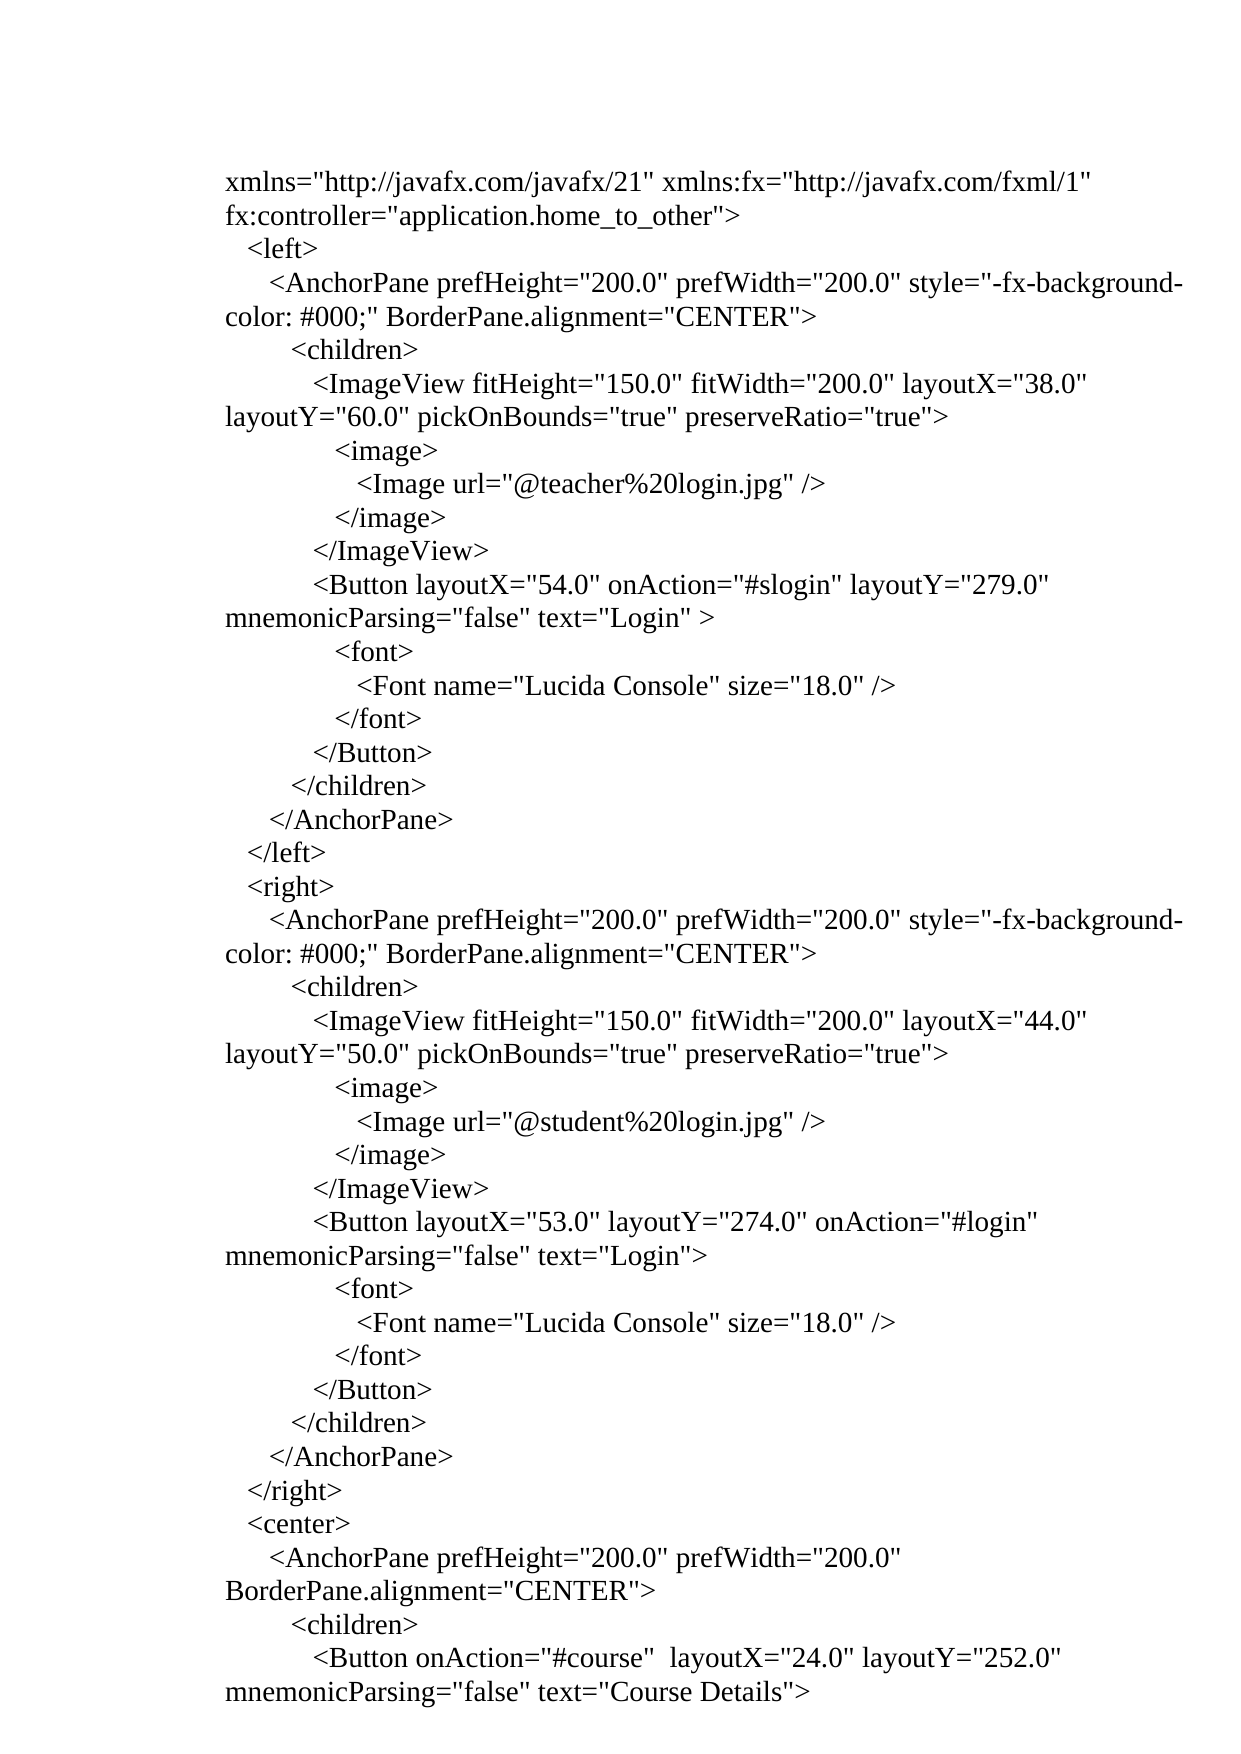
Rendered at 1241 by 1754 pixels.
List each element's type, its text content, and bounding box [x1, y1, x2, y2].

text <children> [225, 969, 1230, 1003]
text <Button layoutX="54.0" onAction="#slogin" layoutY="279.0" mnemonicParsing="false" text="Login" > [225, 567, 1230, 634]
text <font> [225, 634, 1230, 668]
text <image> [225, 433, 1230, 466]
text <Button onAction="#course" layoutX="24.0" layoutY="252.0" mnemonicParsing="false" text="Course Details"> [225, 1640, 1230, 1707]
text <image> [225, 1070, 1230, 1104]
text </AnchorPane> [225, 1439, 1230, 1473]
text <AnchorPane prefHeight="200.0" prefWidth="200.0" BorderPane.alignment="CENTER"> [225, 1540, 1230, 1607]
text <Image url="@teacher%20login.jpg" /> [225, 466, 1230, 500]
text <Font name="Lucida Console" size="18.0" /> [225, 1305, 1230, 1338]
text <ImageView fitHeight="150.0" fitWidth="200.0" layoutX="38.0" layoutY="60.0" pickOnBounds="true" preserveRatio="true"> [225, 366, 1230, 433]
text <center> [225, 1506, 1230, 1540]
text </AnchorPane> [225, 802, 1230, 835]
text </image> [225, 500, 1230, 533]
text <children> [225, 1607, 1230, 1640]
text </font> [225, 1338, 1230, 1372]
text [225, 164, 1230, 232]
text <left> [225, 232, 1230, 265]
text <AnchorPane prefHeight="200.0" prefWidth="200.0" style="-fx-background-color: #000;" BorderPane.alignment="CENTER"> [225, 902, 1230, 969]
text </Button> [225, 735, 1230, 768]
text </image> [225, 1137, 1230, 1171]
text </right> [225, 1473, 1230, 1506]
text </ImageView> [225, 1171, 1230, 1204]
text <Image url="@student%20login.jpg" /> [225, 1104, 1230, 1137]
text </left> [225, 835, 1230, 869]
text </ImageView> [225, 533, 1230, 567]
text </font> [225, 701, 1230, 735]
text </children> [225, 1406, 1230, 1439]
text <ImageView fitHeight="150.0" fitWidth="200.0" layoutX="44.0" layoutY="50.0" pickOnBounds="true" preserveRatio="true"> [225, 1003, 1230, 1070]
text <AnchorPane prefHeight="200.0" prefWidth="200.0" style="-fx-background-color: #000;" BorderPane.alignment="CENTER"> [225, 265, 1230, 332]
text </children> [225, 768, 1230, 802]
text <Button layoutX="53.0" layoutY="274.0" onAction="#login" mnemonicParsing="false" text="Login"> [225, 1204, 1230, 1271]
text <children> [225, 332, 1230, 366]
text <Font name="Lucida Console" size="18.0" /> [225, 668, 1230, 701]
text <font> [225, 1271, 1230, 1305]
text </Button> [225, 1372, 1230, 1406]
text <right> [225, 869, 1230, 902]
